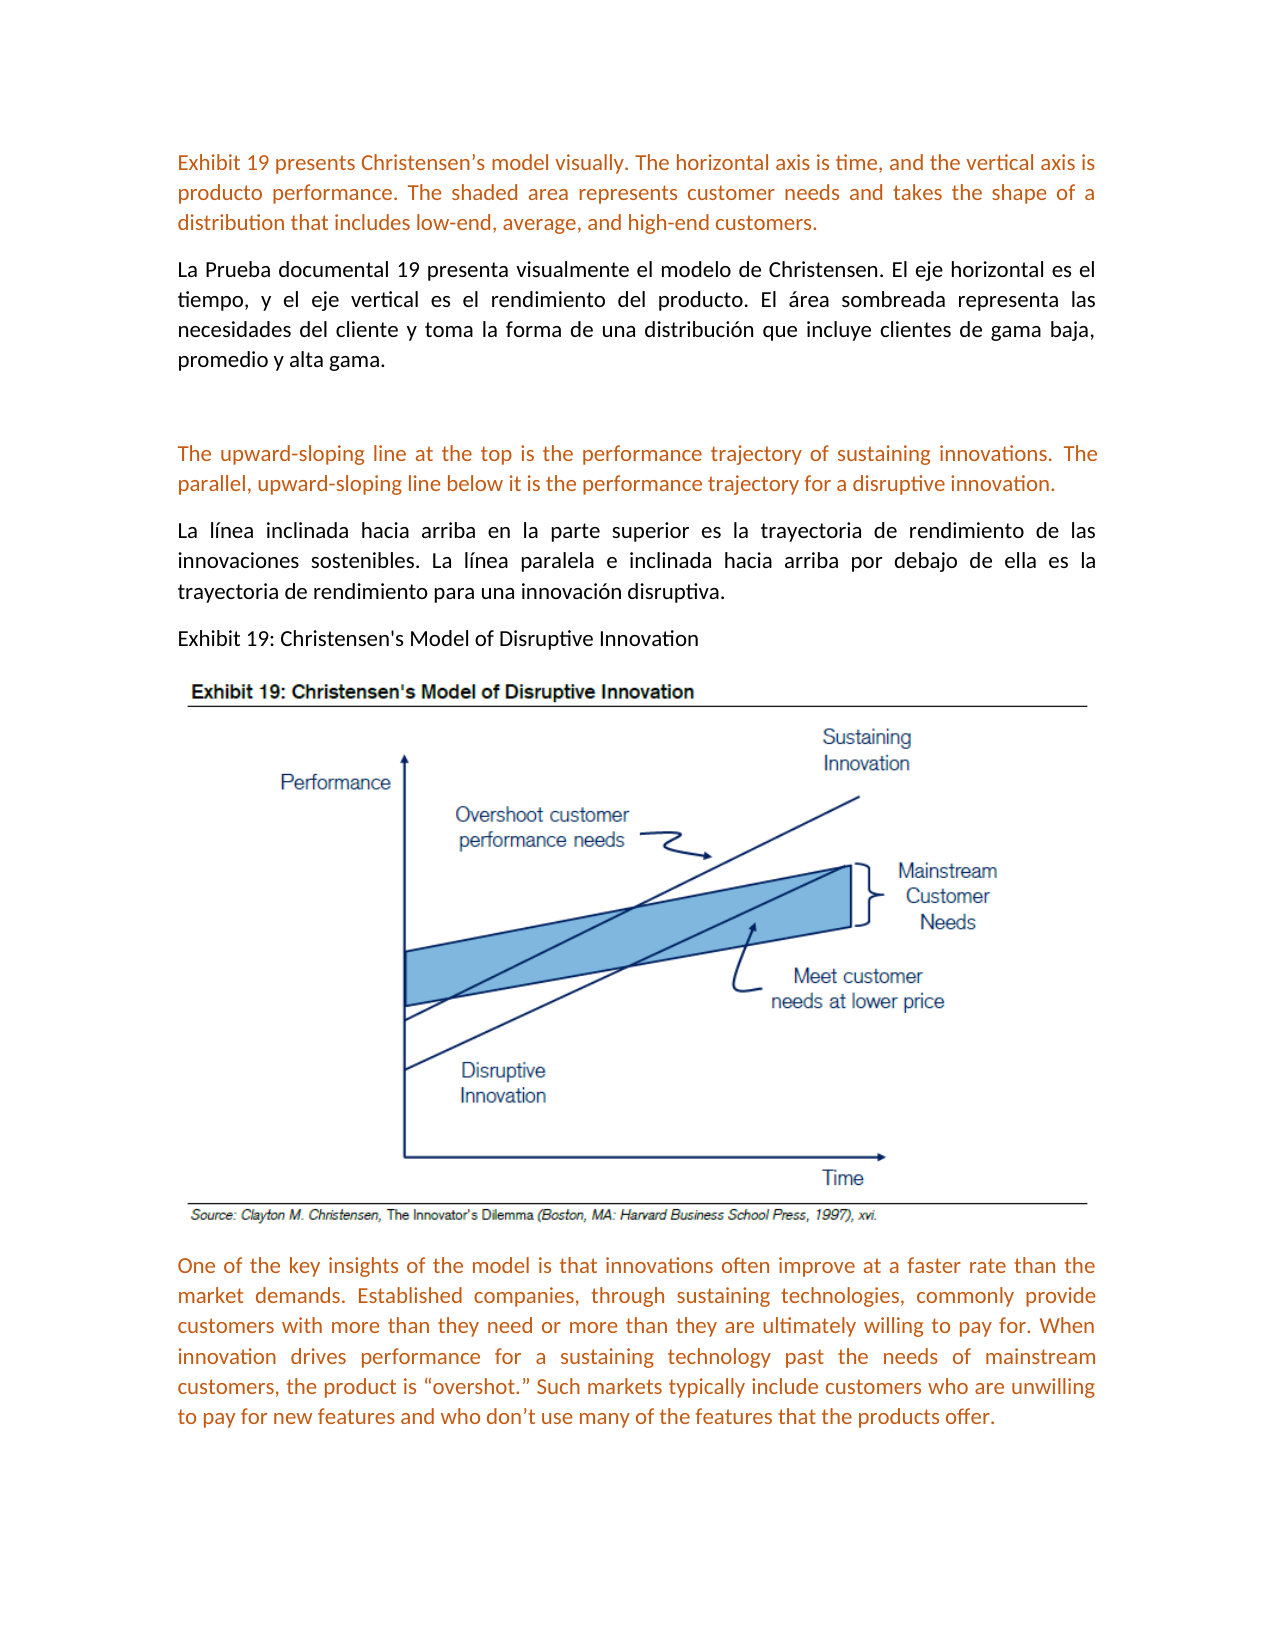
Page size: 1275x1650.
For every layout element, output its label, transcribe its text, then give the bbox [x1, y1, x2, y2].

text La Prueba documental 19 presenta visualmente el modelo de Christensen. El eje horizontal es el tiempo, y el eje vertical es el rendimiento del producto. El área sombreada representa las necesidades del cliente y toma la forma de una distribución que incluye clientes de gama baja, promedio y alta gama. [177, 255, 1098, 373]
text La línea inclinada hacia arriba en la parte superior es la trayectoria de rendimiento de las innovaciones sostenibles. La línea paralela e inclinada hacia arriba por debajo de ella es la trayectoria de rendimiento para una innovación disruptiva. [177, 516, 1098, 605]
text Exhibit 19: Christensen's Model of Disruptive Innovation [177, 624, 1098, 652]
picture [177, 670, 1097, 1233]
text Exhibit 19 presents Christensen’s model visually. The horizontal axis is time, and the vertical axis is producto performance. The shaded area represents customer needs and takes the shape of a distribution that includes low-end, average, and high-end customers. [177, 148, 1098, 236]
text One of the key insights of the model is that innovations often improve at a faster rate than the market demands. Established companies, through sustaining technologies, commonly provide customers with more than they need or more than they are ultimately willing to pay for. When innovation drives performance for a sustaining technology past the needs of mainstream customers, the product is “overshot.” Such markets typically include customers who are unwilling to pay for new features and who don’t use many of the features that the products offer. [177, 1251, 1098, 1430]
text The upward-sloping line at the top is the performance trajectory of sustaining innovations. The parallel, upward-sloping line below it is the performance trajectory for a disruptive innovation. [177, 439, 1098, 497]
